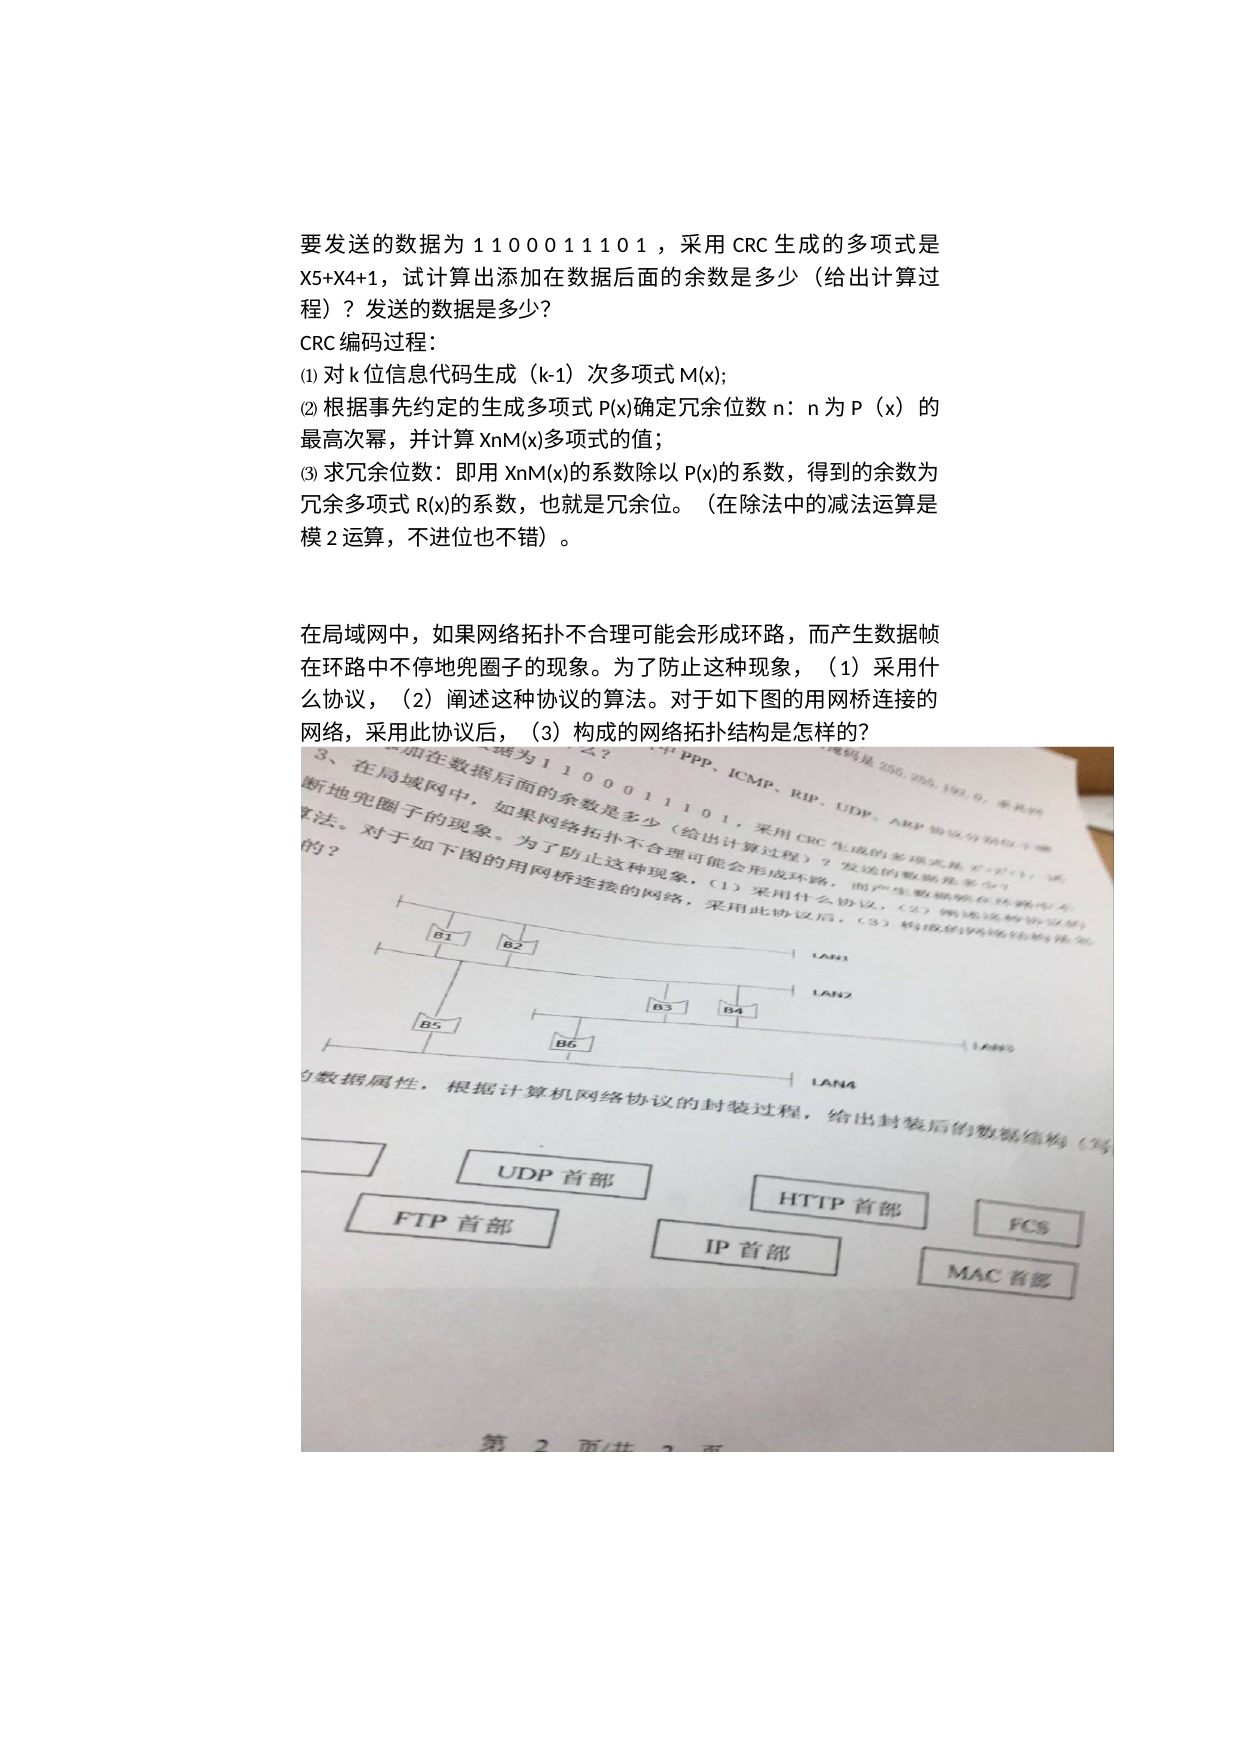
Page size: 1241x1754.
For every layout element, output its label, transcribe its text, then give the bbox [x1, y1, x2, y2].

list 在局域网中，如果网络拓扑不合理可能会形成环路，而产生数据帧在环路中不停地兜圈子的现象。为了防止这种现象，（1）采用什么协议，（2）阐述这种协议的算法。对于如下图的用网桥连接的网络，采用此协议后，（3）构成的网络拓扑结构是怎样的？ [300, 617, 940, 747]
list ⑴对k位信息代码生成（k-1）次多项式M(x); [300, 357, 940, 389]
list CRC编码过程： [300, 324, 940, 357]
list ⑵根据事先约定的生成多项式P(x)确定冗余位数n：n为P（x）的最高次幂，并计算XnM(x)多项式的值； [300, 389, 940, 454]
list 要发送的数据为1 1 0 0 0 1 1 1 0 1 ，采用CRC生成的多项式是 X5+X4+1，试计算出添加在数据后面的余数是多少（给出计算过程）？发送的数据是多少？ [300, 227, 940, 324]
picture [301, 747, 1114, 1452]
list ⑶求冗余位数：即用XnM(x)的系数除以P(x)的系数，得到的余数为冗余多项式R(x)的系数，也就是冗余位。（在除法中的减法运算是模2运算，不进位也不错）。 [300, 454, 940, 552]
